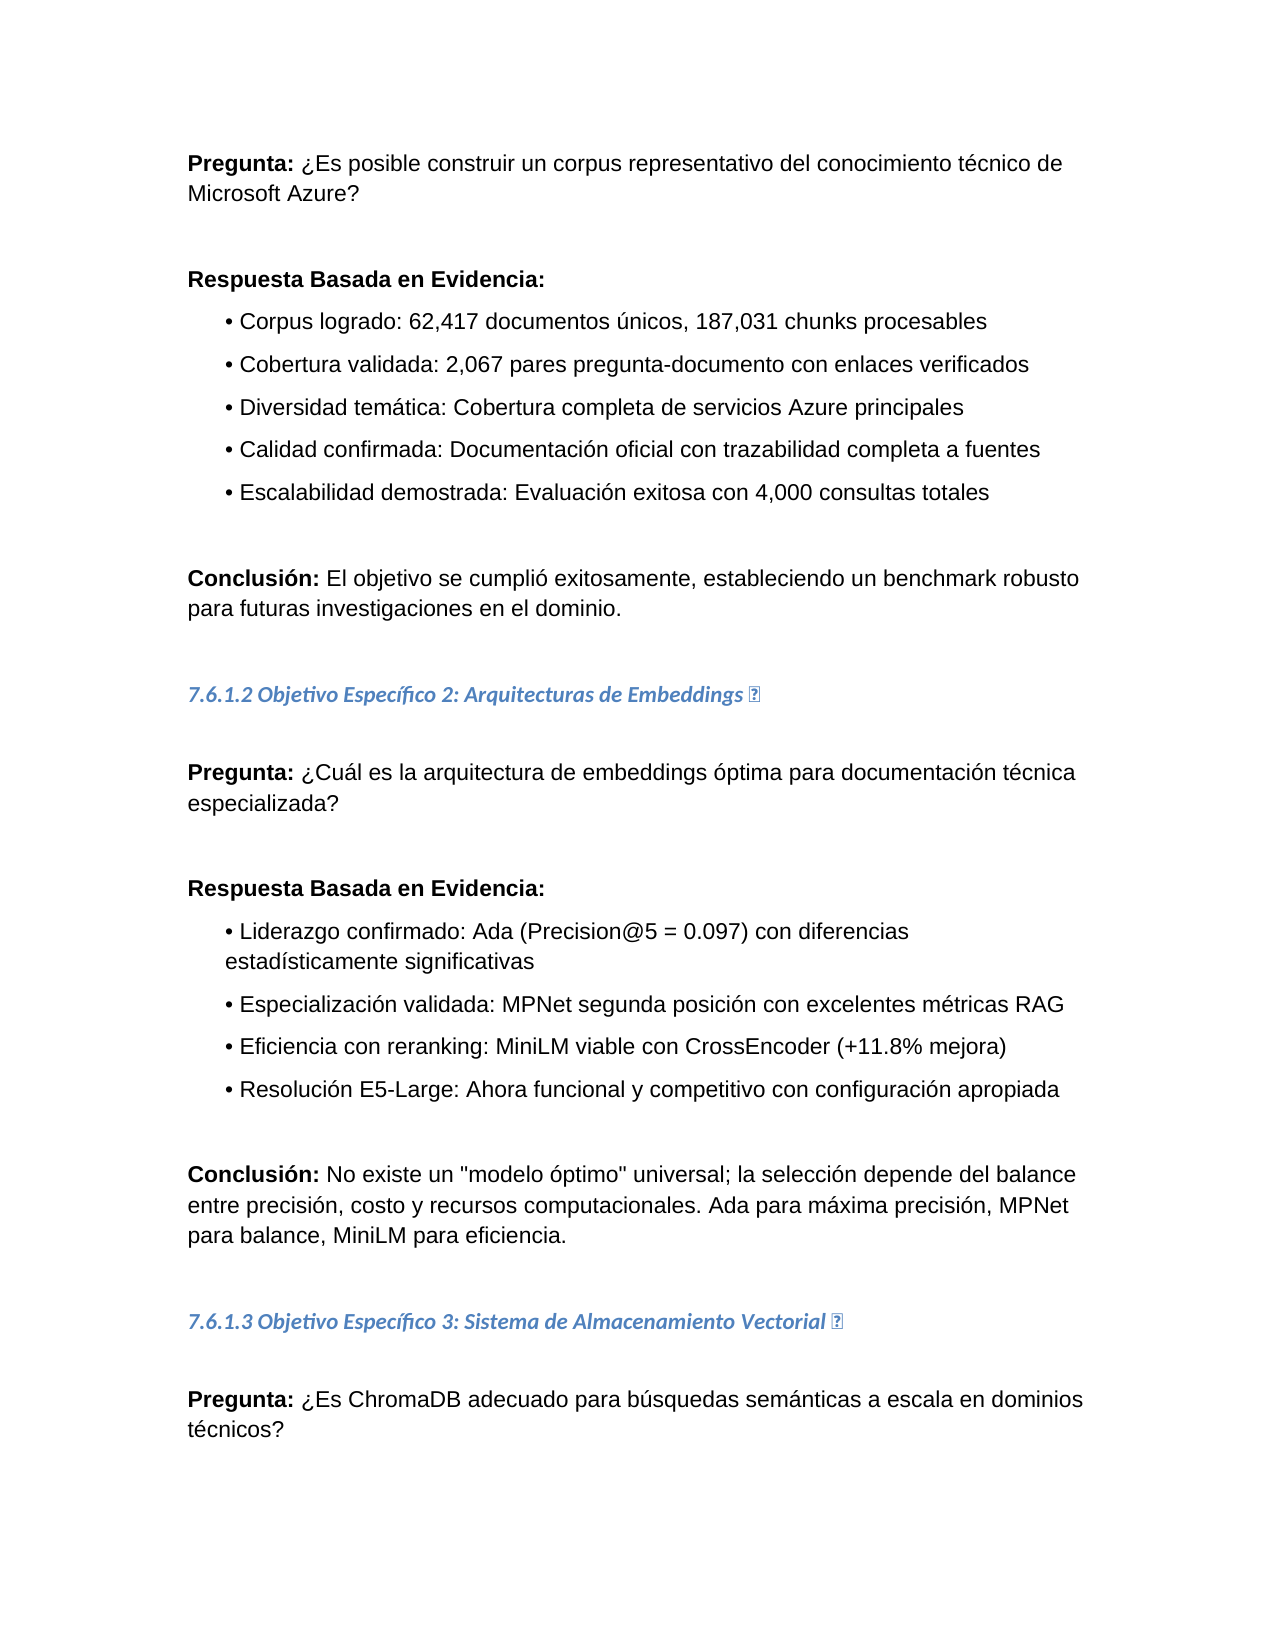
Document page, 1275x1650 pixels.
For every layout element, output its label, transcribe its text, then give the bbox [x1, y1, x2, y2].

text Respuesta Basada en Evidencia: [187, 266, 1087, 292]
text Pregunta: ¿Es posible construir un corpus representativo del conocimiento técnico de Microsoft Azure? [187, 150, 1087, 207]
text Conclusión: El objetivo se cumplió exitosamente, estableciendo un benchmark robusto para futuras investigaciones en el dominio. [187, 564, 1087, 621]
subtitle 7.6.1.2 Objetivo Específico 2: Arquitecturas de Embeddings ✅ [187, 680, 1087, 708]
text • Escalabilidad demostrada: Evaluación exitosa con 4,000 consultas totales [225, 479, 1087, 506]
text • Liderazgo confirmado: Ada (Precision@5 = 0.097) con diferencias estadísticamente significativas [225, 918, 1087, 974]
subtitle 7.6.1.3 Objetivo Específico 3: Sistema de Almacenamiento Vectorial ✅ [187, 1307, 1087, 1335]
text Respuesta Basada en Evidencia: [187, 875, 1087, 901]
text • Especialización validada: MPNet segunda posición con excelentes métricas RAG [225, 991, 1087, 1017]
text Conclusión: No existe un "modelo óptimo" universal; la selección depende del balance entre precisión, costo y recursos computacionales. Ada para máxima precisión, MPNet para balance, MiniLM para eficiencia. [187, 1161, 1087, 1248]
text • Calidad confirmada: Documentación oficial con trazabilidad completa a fuentes [225, 436, 1087, 463]
text Pregunta: ¿Cuál es la arquitectura de embeddings óptima para documentación técnica especializada? [187, 759, 1087, 816]
text • Corpus logrado: 62,417 documentos únicos, 187,031 chunks procesables [225, 308, 1087, 335]
text • Eficiencia con reranking: MiniLM viable con CrossEncoder (+11.8% mejora) [225, 1033, 1087, 1059]
text Pregunta: ¿Es ChromaDB adecuado para búsquedas semánticas a escala en dominios técnicos? [187, 1386, 1087, 1443]
text • Diversidad temática: Cobertura completa de servicios Azure principales [225, 394, 1087, 420]
text • Resolución E5-Large: Ahora funcional y competitivo con configuración apropiada [225, 1076, 1087, 1102]
text • Cobertura validada: 2,067 pares pregunta-documento con enlaces verificados [225, 351, 1087, 377]
